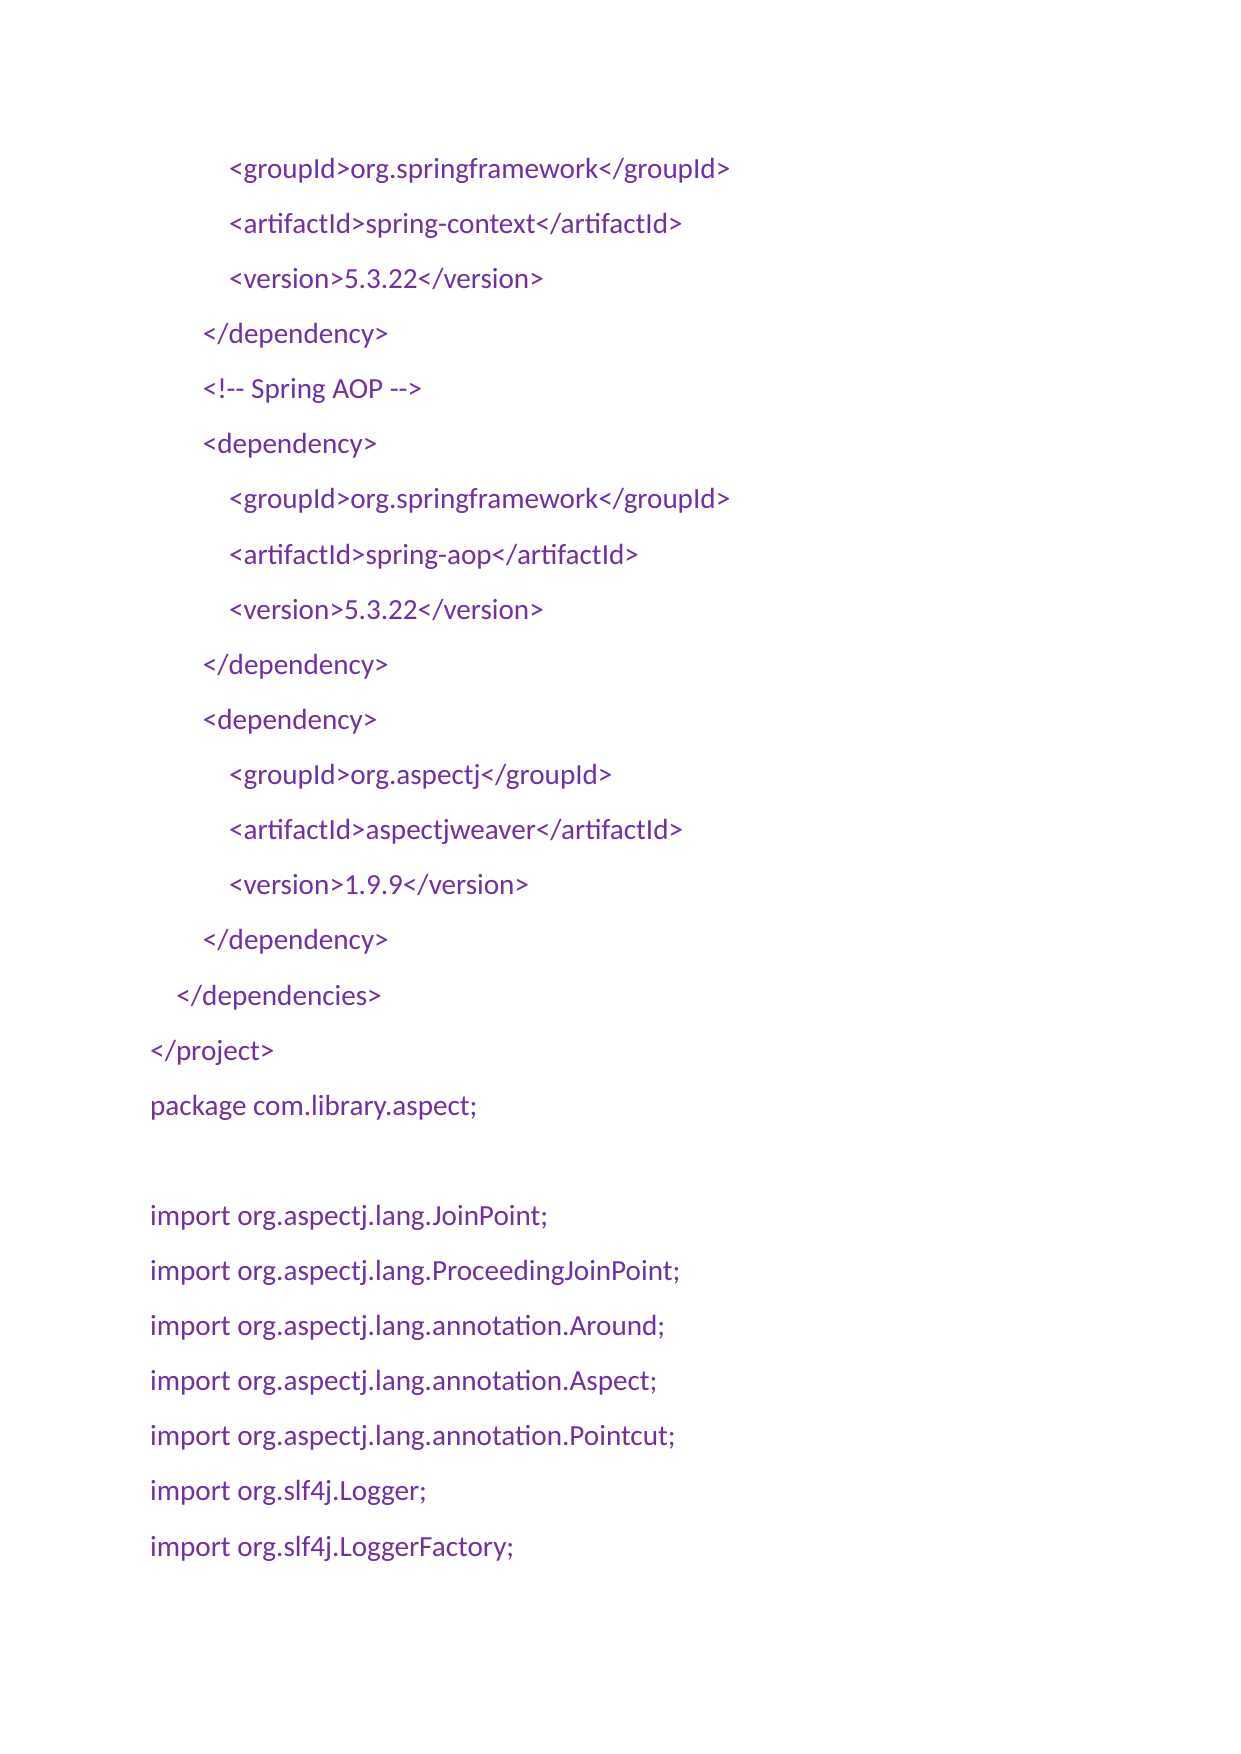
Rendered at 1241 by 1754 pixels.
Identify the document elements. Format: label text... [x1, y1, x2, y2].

text </dependency> [150, 315, 1090, 351]
text <groupId>org.springframework</groupId> [150, 481, 1090, 516]
text <version>1.9.9</version> [150, 866, 1090, 902]
text <version>5.3.22</version> [150, 591, 1090, 626]
text </project> [150, 1032, 1090, 1067]
text <groupId>org.springframework</groupId> [150, 150, 1090, 186]
text <dependency> [150, 701, 1090, 737]
text <artifactId>aspectjweaver</artifactId> [150, 811, 1090, 847]
text package com.library.aspect; [150, 1087, 1090, 1122]
text import org.aspectj.lang.JoinPoint; [150, 1197, 1090, 1233]
text import org.aspectj.lang.ProceedingJoinPoint; [150, 1252, 1090, 1288]
text </dependency> [150, 646, 1090, 682]
text <dependency> [150, 426, 1090, 461]
text <version>5.3.22</version> [150, 260, 1090, 296]
text </dependencies> [150, 977, 1090, 1012]
text <!-- Spring AOP --> [150, 370, 1090, 406]
text <artifactId>spring-context</artifactId> [150, 205, 1090, 241]
text import org.aspectj.lang.annotation.Pointcut; [150, 1417, 1090, 1453]
text import org.slf4j.LoggerFactory; [150, 1528, 1090, 1563]
text import org.aspectj.lang.annotation.Around; [150, 1307, 1090, 1343]
text <artifactId>spring-aop</artifactId> [150, 536, 1090, 571]
text </dependency> [150, 921, 1090, 957]
text import org.aspectj.lang.annotation.Aspect; [150, 1362, 1090, 1398]
text import org.slf4j.Logger; [150, 1472, 1090, 1508]
text <groupId>org.aspectj</groupId> [150, 756, 1090, 792]
